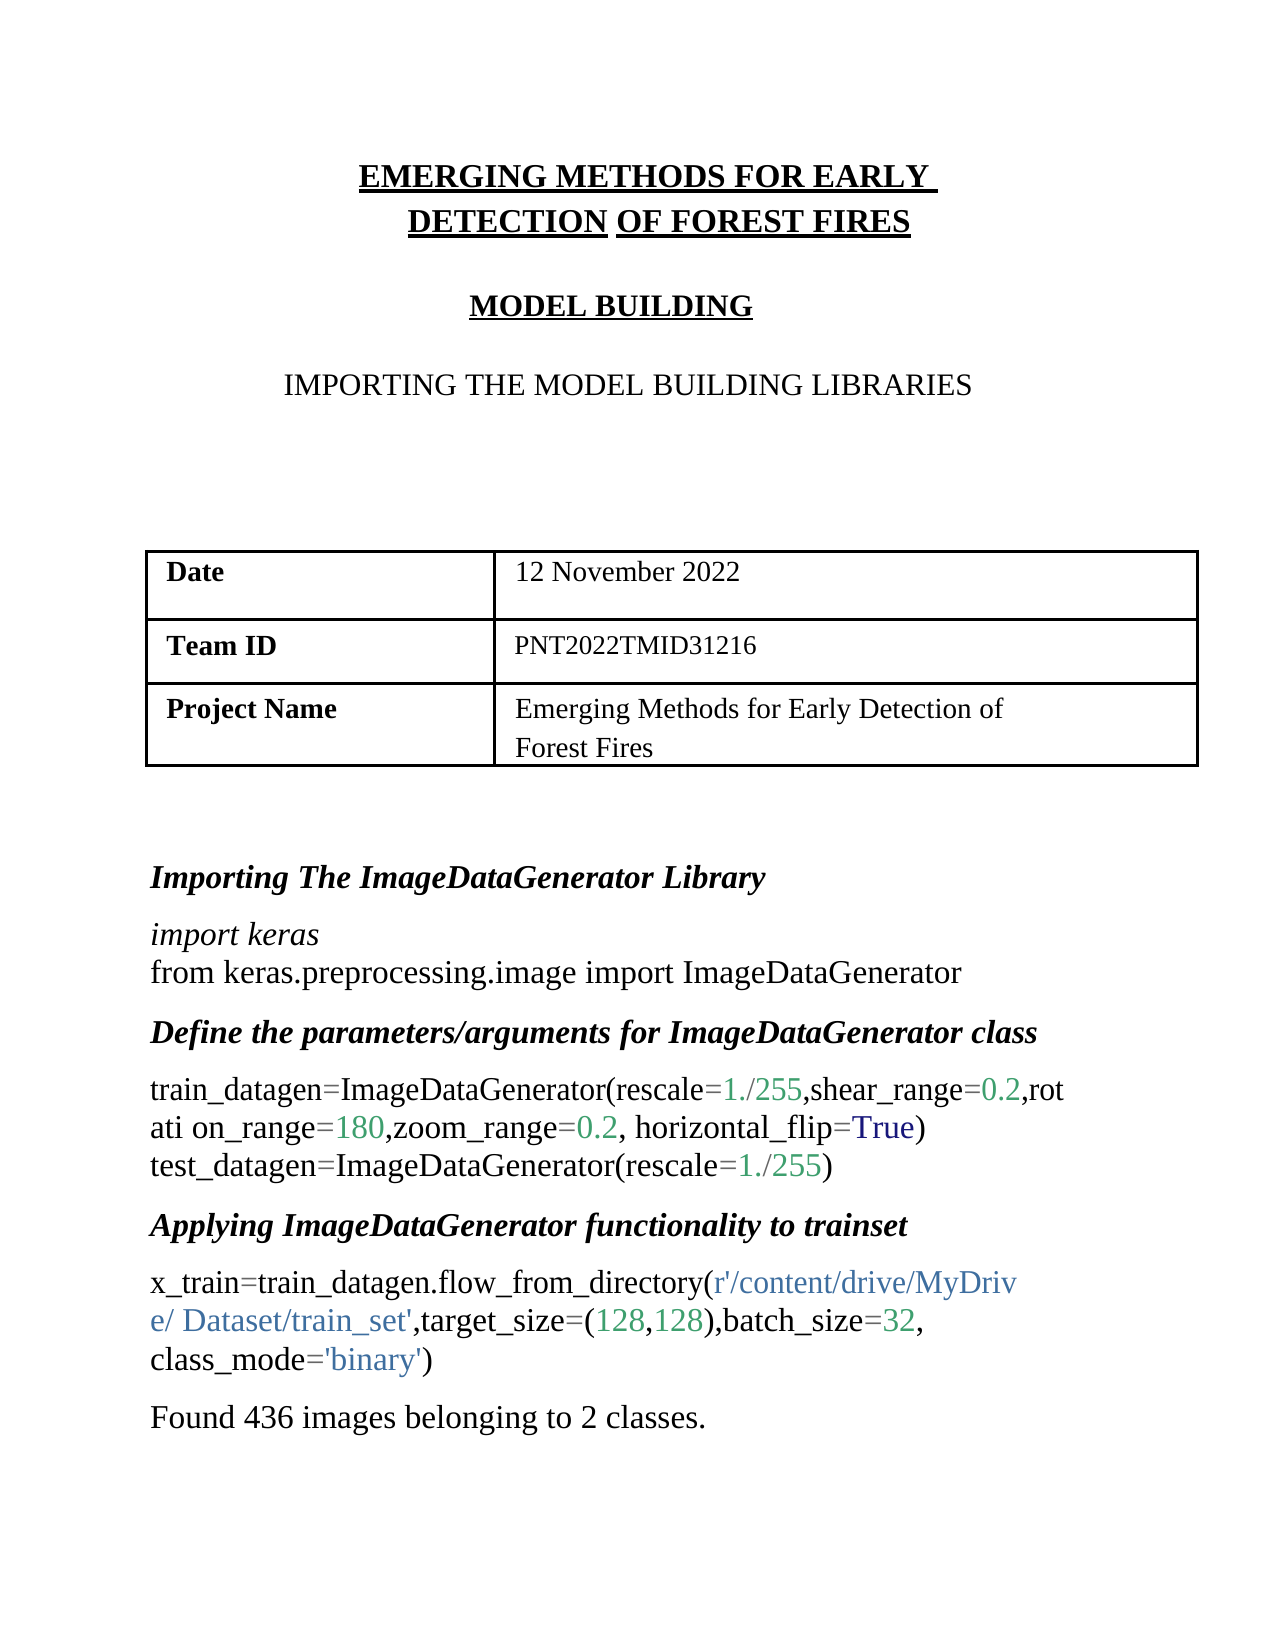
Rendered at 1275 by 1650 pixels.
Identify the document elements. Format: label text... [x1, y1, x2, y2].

table_header 12 November 2022 [496, 553, 1196, 618]
text x_train=train_datagen.flow_from_directory(r'/content/drive/MyDriv e/ Dataset/train_set',target_size=(128,128),batch_size=32, class_mode='binary') [150, 1262, 1041, 1377]
text import keras [150, 914, 1244, 953]
text train_datagen=ImageDataGenerator(rescale=1./255,shear_range=0.2,rot ati on_range=180,zoom_range=0.2, horizontal_flip=True) test_datagen=ImageDataGenerator(rescale=1./255) [150, 1069, 1097, 1184]
table_cell PNT2022TMID31216 [496, 621, 1196, 682]
text IMPORTING THE MODEL BUILDING LIBRARIES [240, 366, 1244, 402]
table_cell Team ID [148, 621, 493, 682]
title EMERGING METHODS FOR EARLY [358, 156, 1174, 195]
table_cell Project Name [148, 685, 493, 763]
subtitle Define the parameters/arguments for ImageDataGenerator class [150, 1012, 1244, 1050]
text from keras.preprocessing.image import ImageDataGenerator [150, 953, 1244, 991]
title DETECTION OF FOREST FIRES [144, 201, 1174, 239]
subtitle Applying ImageDataGenerator functionality to trainset [150, 1205, 1244, 1243]
table_header Date [148, 553, 493, 618]
text Found 436 images belonging to 2 classes. [150, 1398, 1244, 1436]
text MODEL BUILDING [469, 287, 1244, 323]
table_cell Emerging Methods for Early Detection of Forest Fires [496, 685, 1196, 763]
subtitle Importing The ImageDataGenerator Library [150, 857, 1244, 896]
